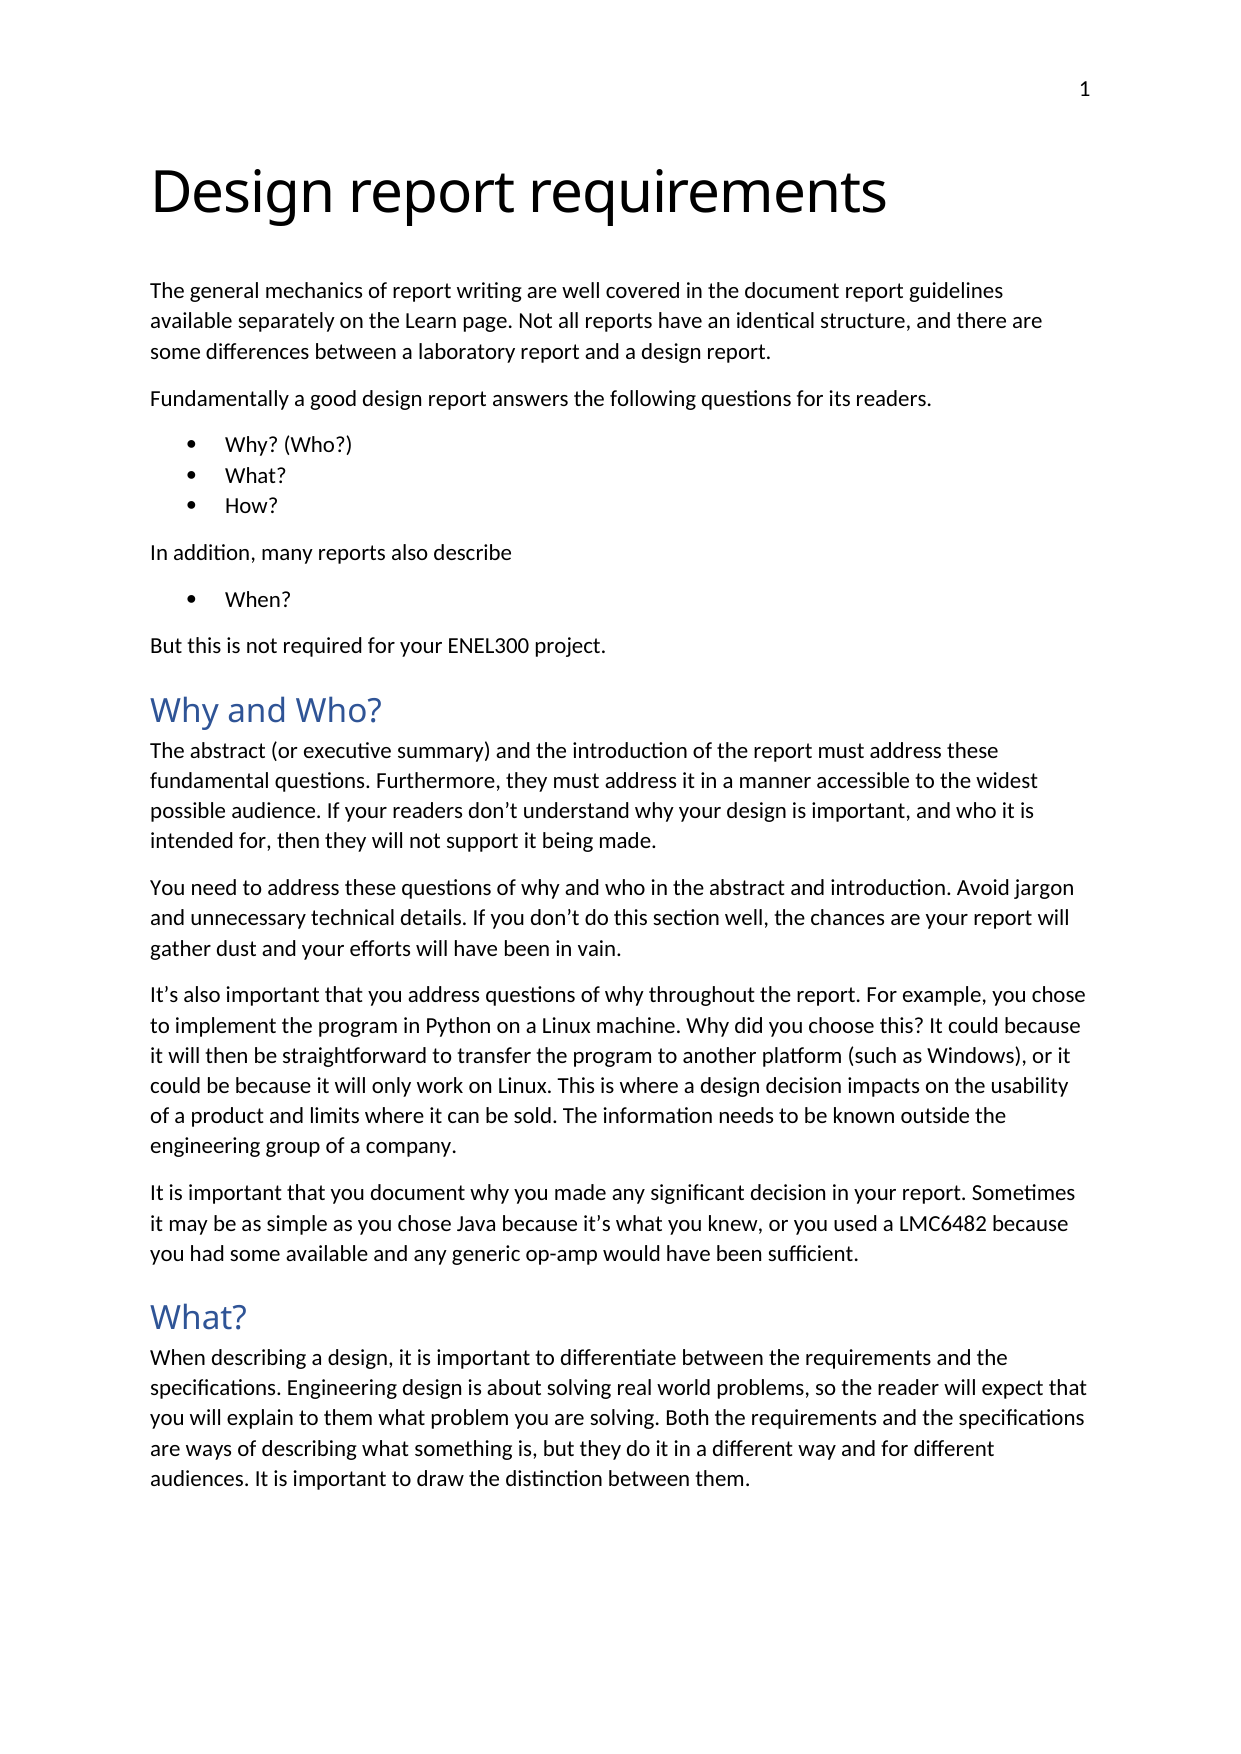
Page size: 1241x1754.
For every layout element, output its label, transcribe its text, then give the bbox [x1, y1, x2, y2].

text The general mechanics of report writing are well covered in the document report guidelines available separately on the Learn page. Not all reports have an identical structure, and there are some differences between a laboratory report and a design report. [150, 276, 1090, 365]
text The abstract (or executive summary) and the introduction of the report must address these fundamental questions. Furthermore, they must address it in a manner accessible to the widest possible audience. If your readers don’t understand why your design is important, and who it is intended for, then they will not support it being made. [150, 736, 1090, 854]
subtitle Why and Who? [150, 687, 1090, 732]
text You need to address these questions of why and who in the abstract and introduction. Avoid jargon and unnecessary technical details. If you don’t do this section well, the chances are your report will gather dust and your efforts will have been in vain. [150, 873, 1090, 962]
text But this is not required for your ENEL300 project. [150, 632, 1090, 659]
text Fundamentally a good design report answers the following questions for its readers. [150, 384, 1090, 412]
text In addition, many reports also describe [150, 538, 1090, 566]
list Why? (Who?) [187, 431, 1090, 458]
text It is important that you document why you made any significant decision in your report. Sometimes it may be as simple as you chose Java because it’s what you knew, or you used a LMC6482 because you had some available and any generic op-amp would have been sufficient. [150, 1178, 1090, 1267]
list How? [187, 491, 1090, 519]
list When? [187, 585, 1090, 613]
text When describing a design, it is important to differentiate between the requirements and the specifications. Engineering design is about solving real world problems, so the reader will expect that you will explain to them what problem you are solving. Both the requirements and the specifications are ways of describing what something is, but they do it in a different way and for different audiences. It is important to draw the distinction between them. [150, 1343, 1090, 1492]
subtitle What? [150, 1294, 1090, 1339]
list What? [187, 461, 1090, 489]
text It’s also important that you address questions of why throughout the report. For example, you chose to implement the program in Python on a Linux machine. Why did you choose this? It could because it will then be straightforward to transfer the program to another platform (such as Windows), or it could be because it will only work on Linux. This is where a design decision impacts on the usability of a product and limits where it can be sold. The information needs to be known outside the engineering group of a company. [150, 981, 1090, 1159]
title Design report requirements [150, 150, 1090, 229]
